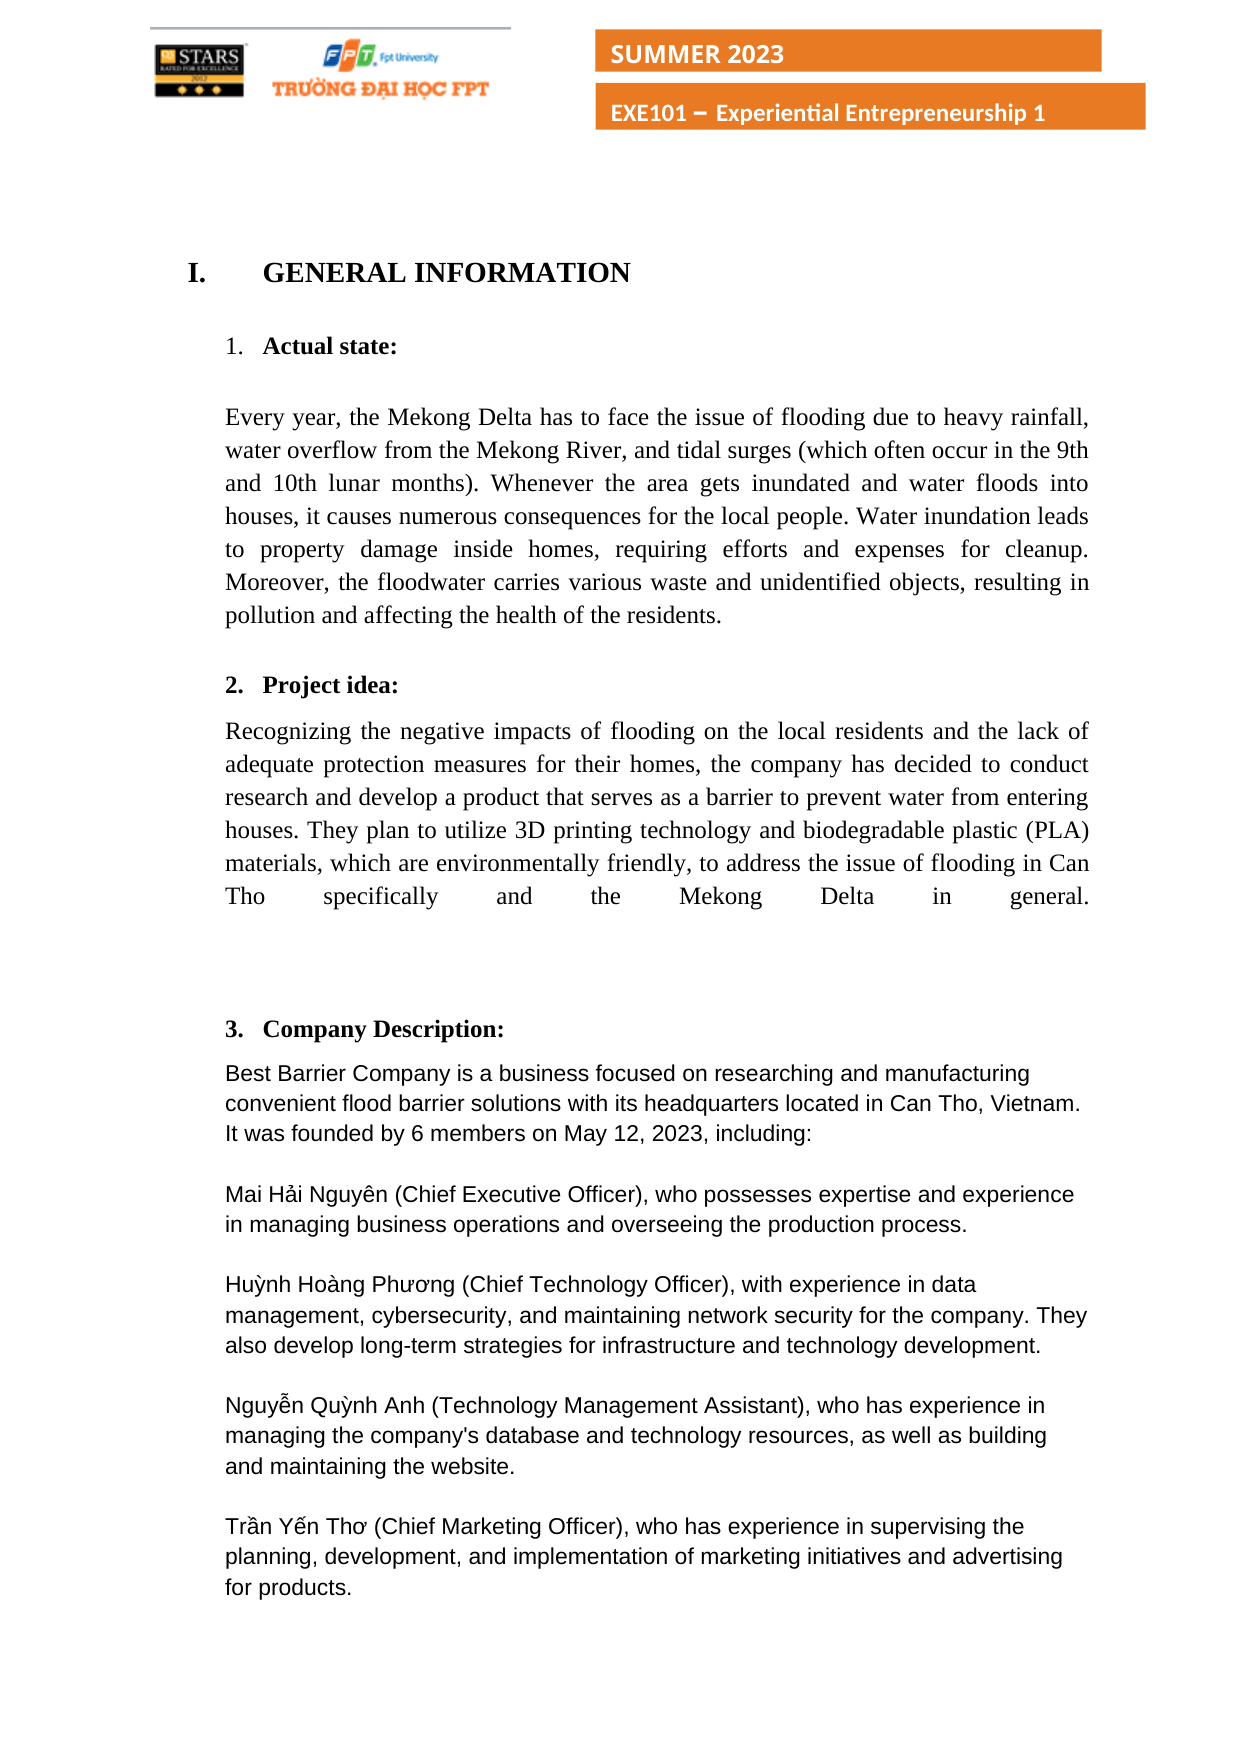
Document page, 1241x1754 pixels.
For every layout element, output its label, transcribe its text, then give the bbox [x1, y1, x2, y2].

text Nguyễn Quỳnh Anh (Technology Management Assistant), who has experience in managing the company's database and technology resources, as well as building and maintaining the website. [225, 1392, 1090, 1479]
text Recognizing the negative impacts of flooding on the local residents and the lack of adequate protection measures for their homes, the company has decided to conduct research and develop a product that serves as a barrier to prevent water from entering houses. They plan to utilize 3D printing technology and biodegradable plastic (PLA) materials, which are environmentally friendly, to address the issue of flooding in Can Tho specifically and the Mekong Delta in general. [225, 716, 1090, 973]
subtitle Every year, the Mekong Delta has to face the issue of flooding due to heavy rainfall, water overflow from the Mekong River, and tidal surges (which often occur in the 9th and 10th lunar months). Whenever the area gets inundated and water floods into houses, it causes numerous consequences for the local people. Water inundation leads to property damage inside homes, requiring efforts and expenses for cleanup. Moreover, the floodwater carries various waste and unidentified objects, resulting in pollution and affecting the health of the residents. [225, 402, 1090, 629]
picture [150, 27, 512, 119]
text Huỳnh Hoàng Phương (Chief Technology Officer), with experience in data management, cybersecurity, and maintaining network security for the company. They also develop long-term strategies for infrastructure and technology development. [225, 1271, 1090, 1358]
subtitle Company Description: [225, 1014, 1090, 1043]
subtitle Actual state: [225, 331, 1090, 360]
subtitle Project idea: [225, 670, 1090, 699]
text Best Barrier Company is a business focused on researching and manufacturing convenient flood barrier solutions with its headquarters located in Can Tho, Vietnam. It was founded by 6 members on May 12, 2023, including: [225, 1060, 1090, 1147]
text Mai Hải Nguyên (Chief Executive Officer), who possesses expertise and experience in managing business operations and overseeing the production process. [225, 1181, 1090, 1237]
text Trần Yến Thơ (Chief Marketing Officer), who has experience in supervising the planning, development, and implementation of marketing initiatives and advertising for products. [225, 1513, 1090, 1600]
subtitle GENERAL INFORMATION [187, 255, 1090, 289]
